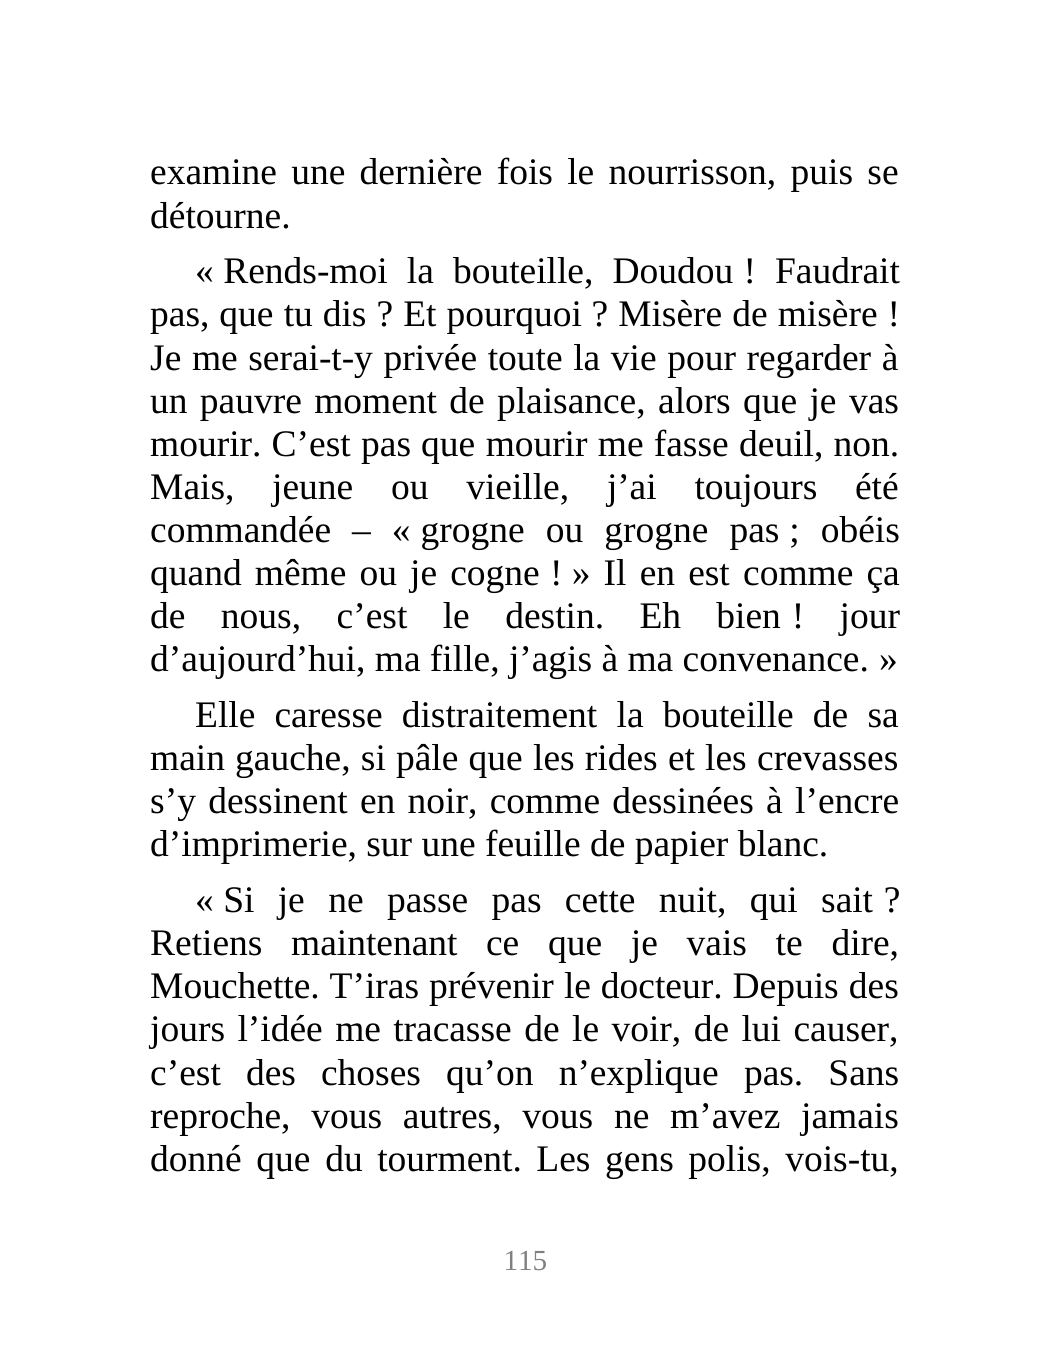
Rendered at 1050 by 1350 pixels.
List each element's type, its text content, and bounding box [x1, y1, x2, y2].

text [150, 150, 900, 236]
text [150, 877, 900, 1179]
text Elle caresse distraitement la bouteille de sa main gauche, si pâle que les rides et les crevasses s’y dessinent en noir, comme dessinées à l’encre d’imprimerie, sur une feuille de papier blanc. [150, 692, 900, 865]
text « Rends-moi la bouteille, Doudou ! Faudrait pas, que tu dis ? Et pourquoi ? Misère de misère ! Je me serai-t-y privée toute la vie pour regarder à un pauvre moment de plaisance, alors que je vas mourir. C’est pas que mourir me fasse deuil, non. Mais, jeune ou vieille, j’ai toujours été commandée – « grogne ou grogne pas ; obéis quand même ou je cogne ! » Il en est comme ça de nous, c’est le destin. Eh bien ! jour d’aujourd’hui, ma fille, j’agis à ma convenance. » [150, 249, 900, 680]
